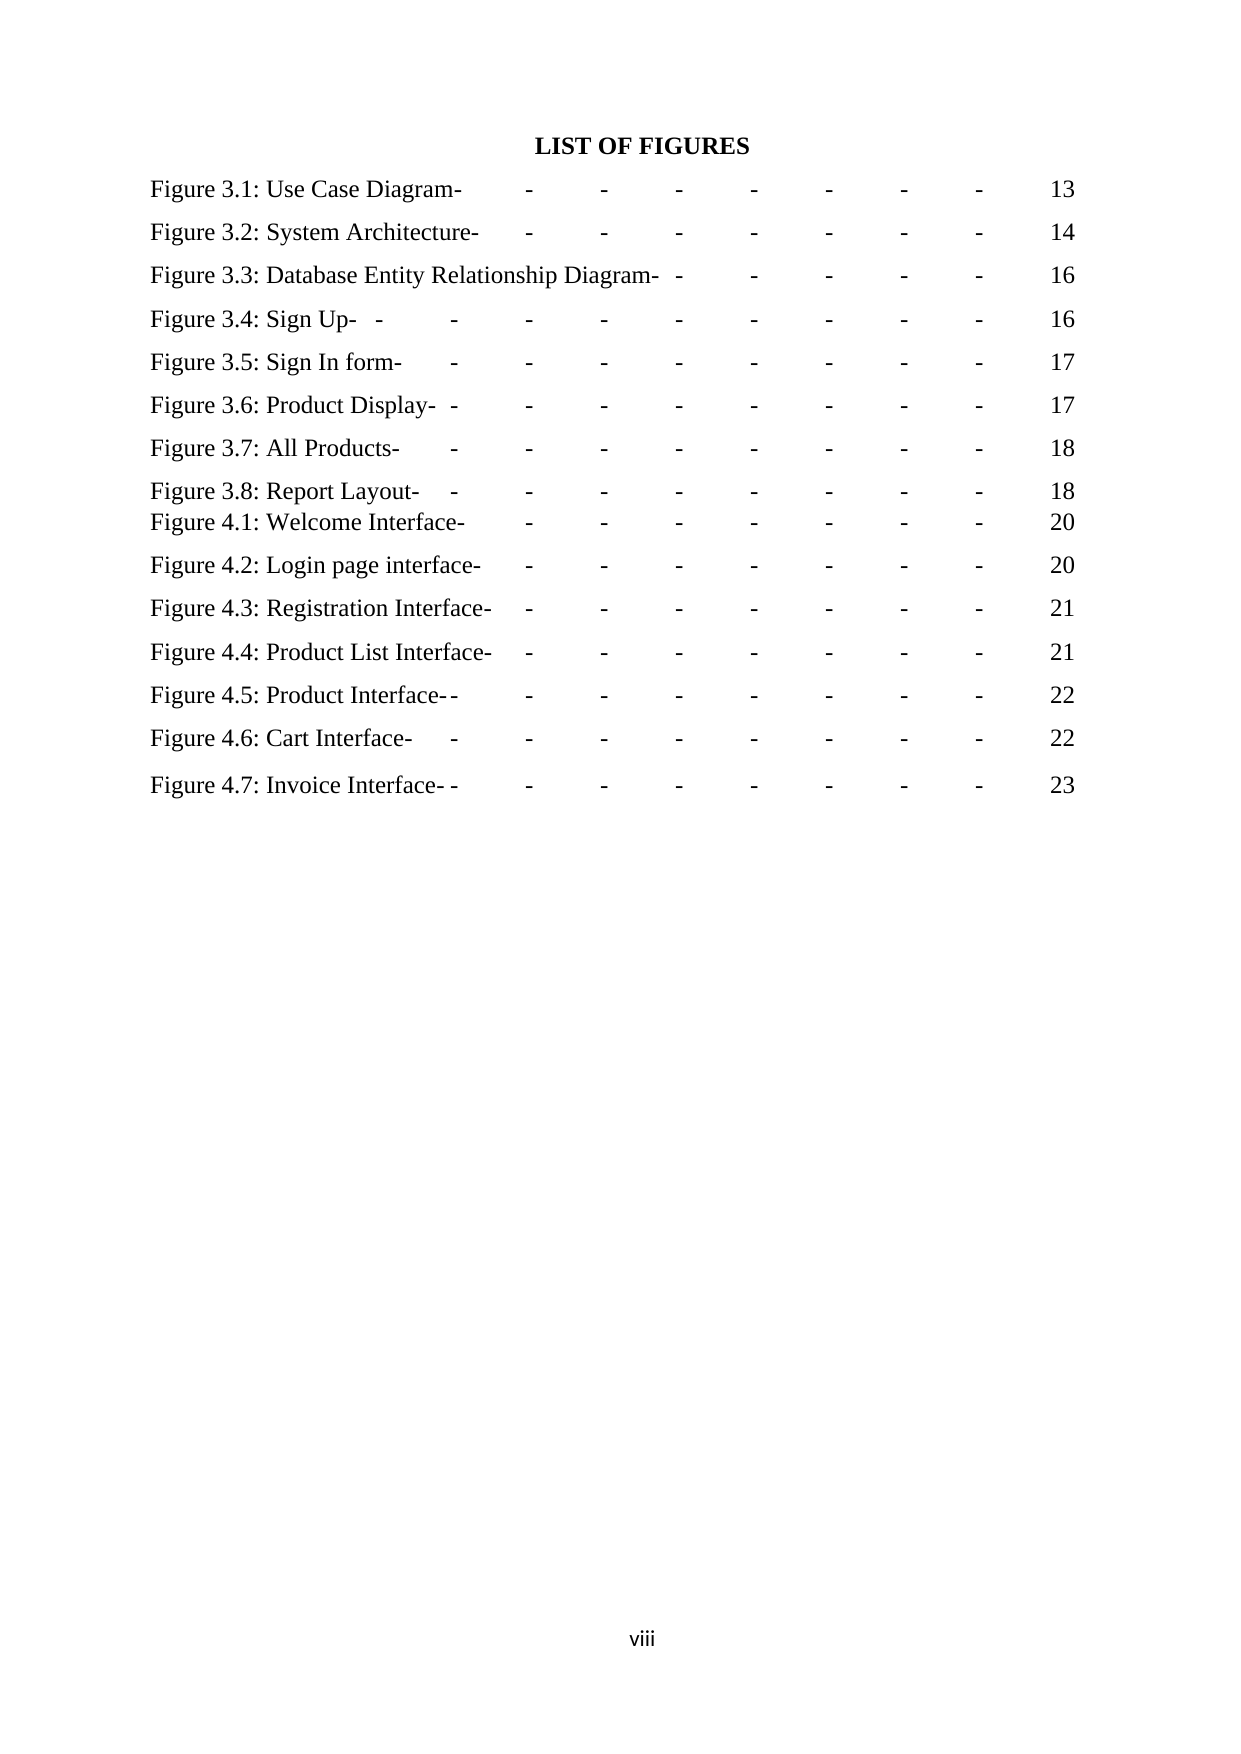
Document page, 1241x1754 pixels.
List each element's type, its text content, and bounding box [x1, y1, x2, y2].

text Figure 4.1: Welcome Interface- - - - - - - - 20 [150, 507, 1134, 536]
text Figure 3.3: Database Entity Relationship Diagram- - - - - - 16 [150, 261, 1134, 289]
text Figure 4.4: Product List Interface- - - - - - - - 21 [150, 637, 1134, 665]
text Figure 3.2: System Architecture- - - - - - - - 14 [150, 217, 1134, 246]
text Figure 4.7: Invoice Interface- - - - - - - - - 23 [150, 771, 1134, 799]
text Figure 4.2: Login page interface- - - - - - - - 20 [150, 550, 1134, 579]
text Figure 3.8: Report Layout- - - - - - - - - 18 [150, 476, 1134, 505]
text Figure 3.1: Use Case Diagram- - - - - - - - 13 [150, 174, 1134, 203]
text Figure 3.5: Sign In form- - - - - - - - - 17 [150, 347, 1134, 376]
text Figure 4.3: Registration Interface- - - - - - - - 21 [150, 593, 1134, 622]
text Figure 3.6: Product Display- - - - - - - - - 17 [150, 390, 1134, 419]
text Figure 3.4: Sign Up- - - - - - - - - - 16 [150, 304, 1134, 332]
subtitle LIST OF FIGURES [150, 131, 1134, 160]
text Figure 4.6: Cart Interface- - - - - - - - - 22 [150, 723, 1134, 752]
text Figure 4.5: Product Interface- - - - - - - - - 22 [150, 680, 1134, 708]
text Figure 3.7: All Products- - - - - - - - - 18 [150, 433, 1134, 462]
